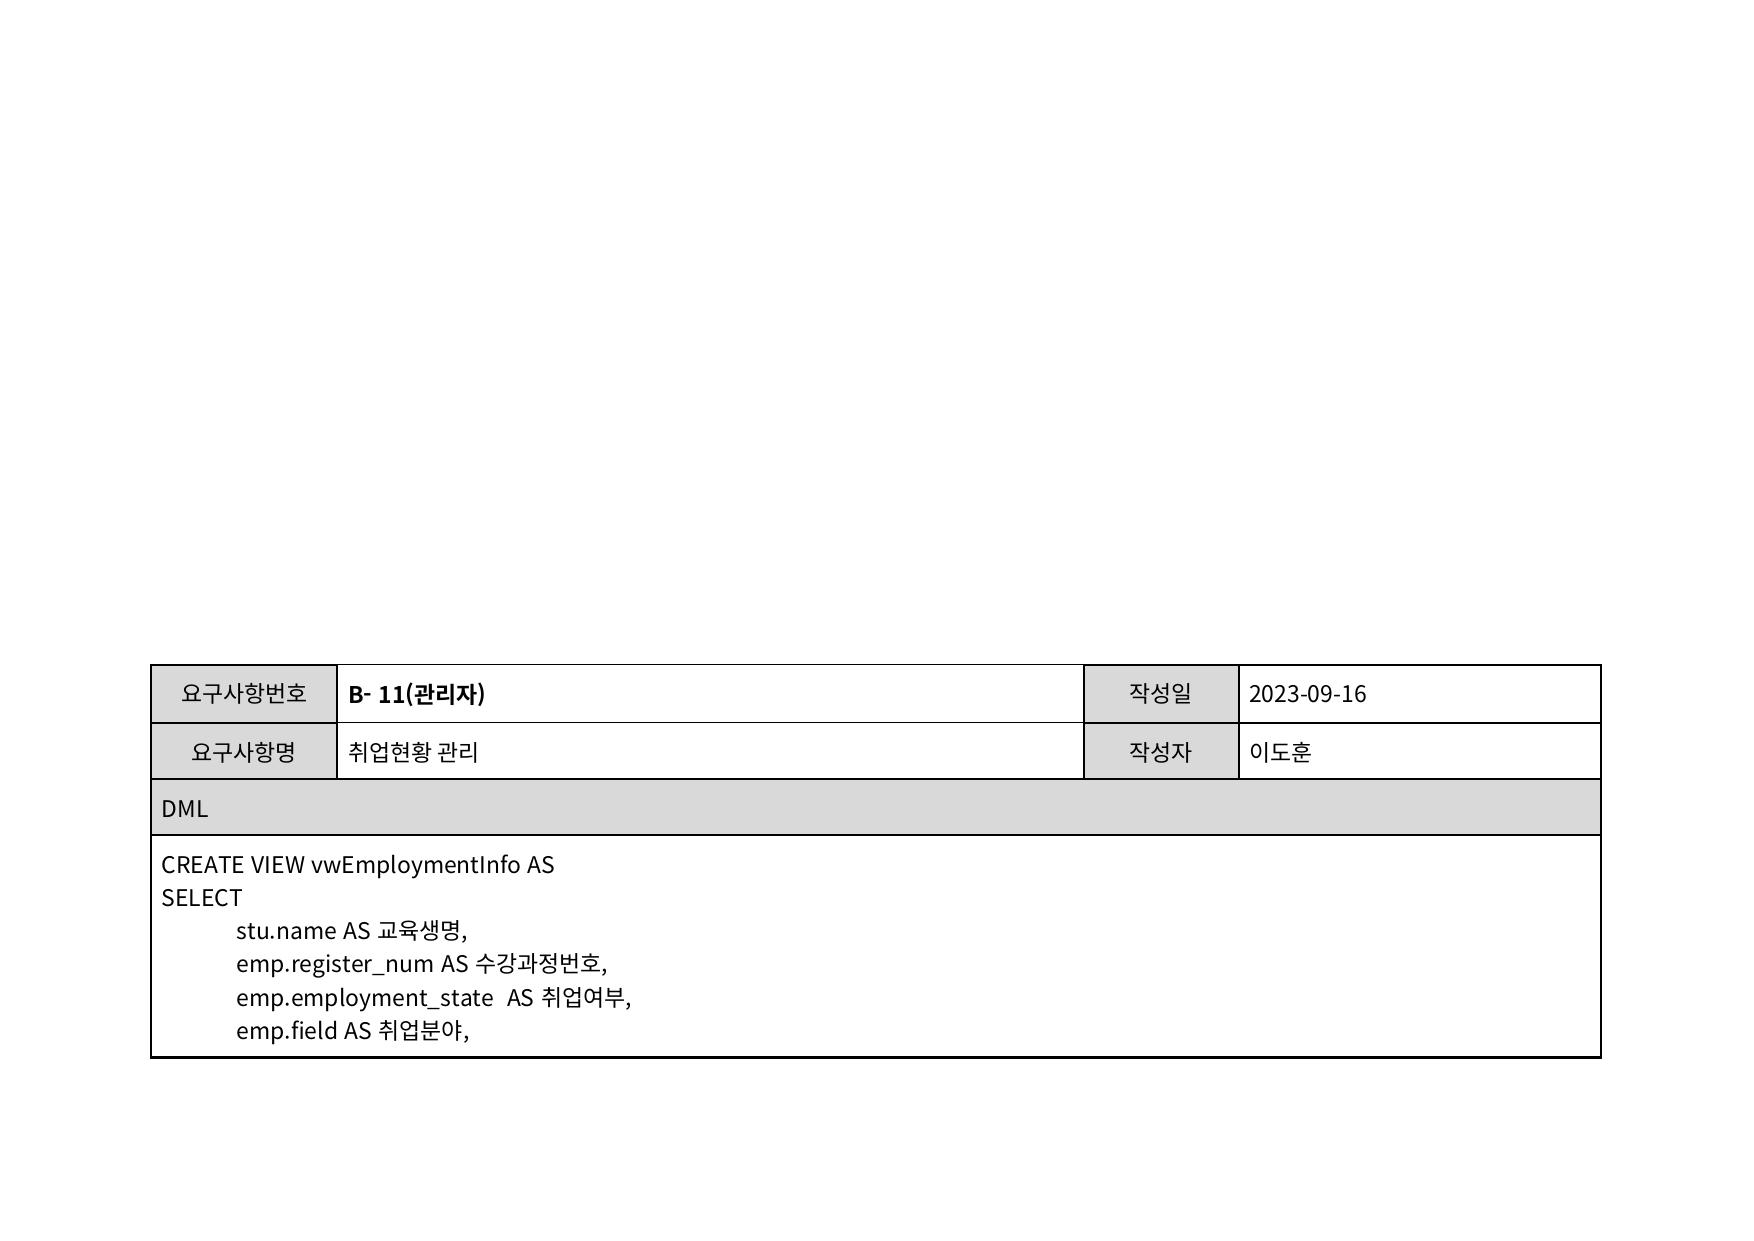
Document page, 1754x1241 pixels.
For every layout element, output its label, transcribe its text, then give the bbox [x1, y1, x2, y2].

table_cell 작성자 [1085, 724, 1238, 778]
table_cell DML [152, 780, 1600, 834]
table_header 2023-09-16 [1240, 666, 1600, 722]
table_cell [338, 723, 1083, 778]
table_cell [152, 836, 1600, 1056]
table_cell 이도훈 [1240, 724, 1600, 778]
table_header 요구사항번호 [152, 666, 336, 722]
table_header [338, 665, 1083, 722]
table_header 작성일 [1085, 666, 1238, 722]
table_cell 요구사항명 [152, 724, 336, 778]
